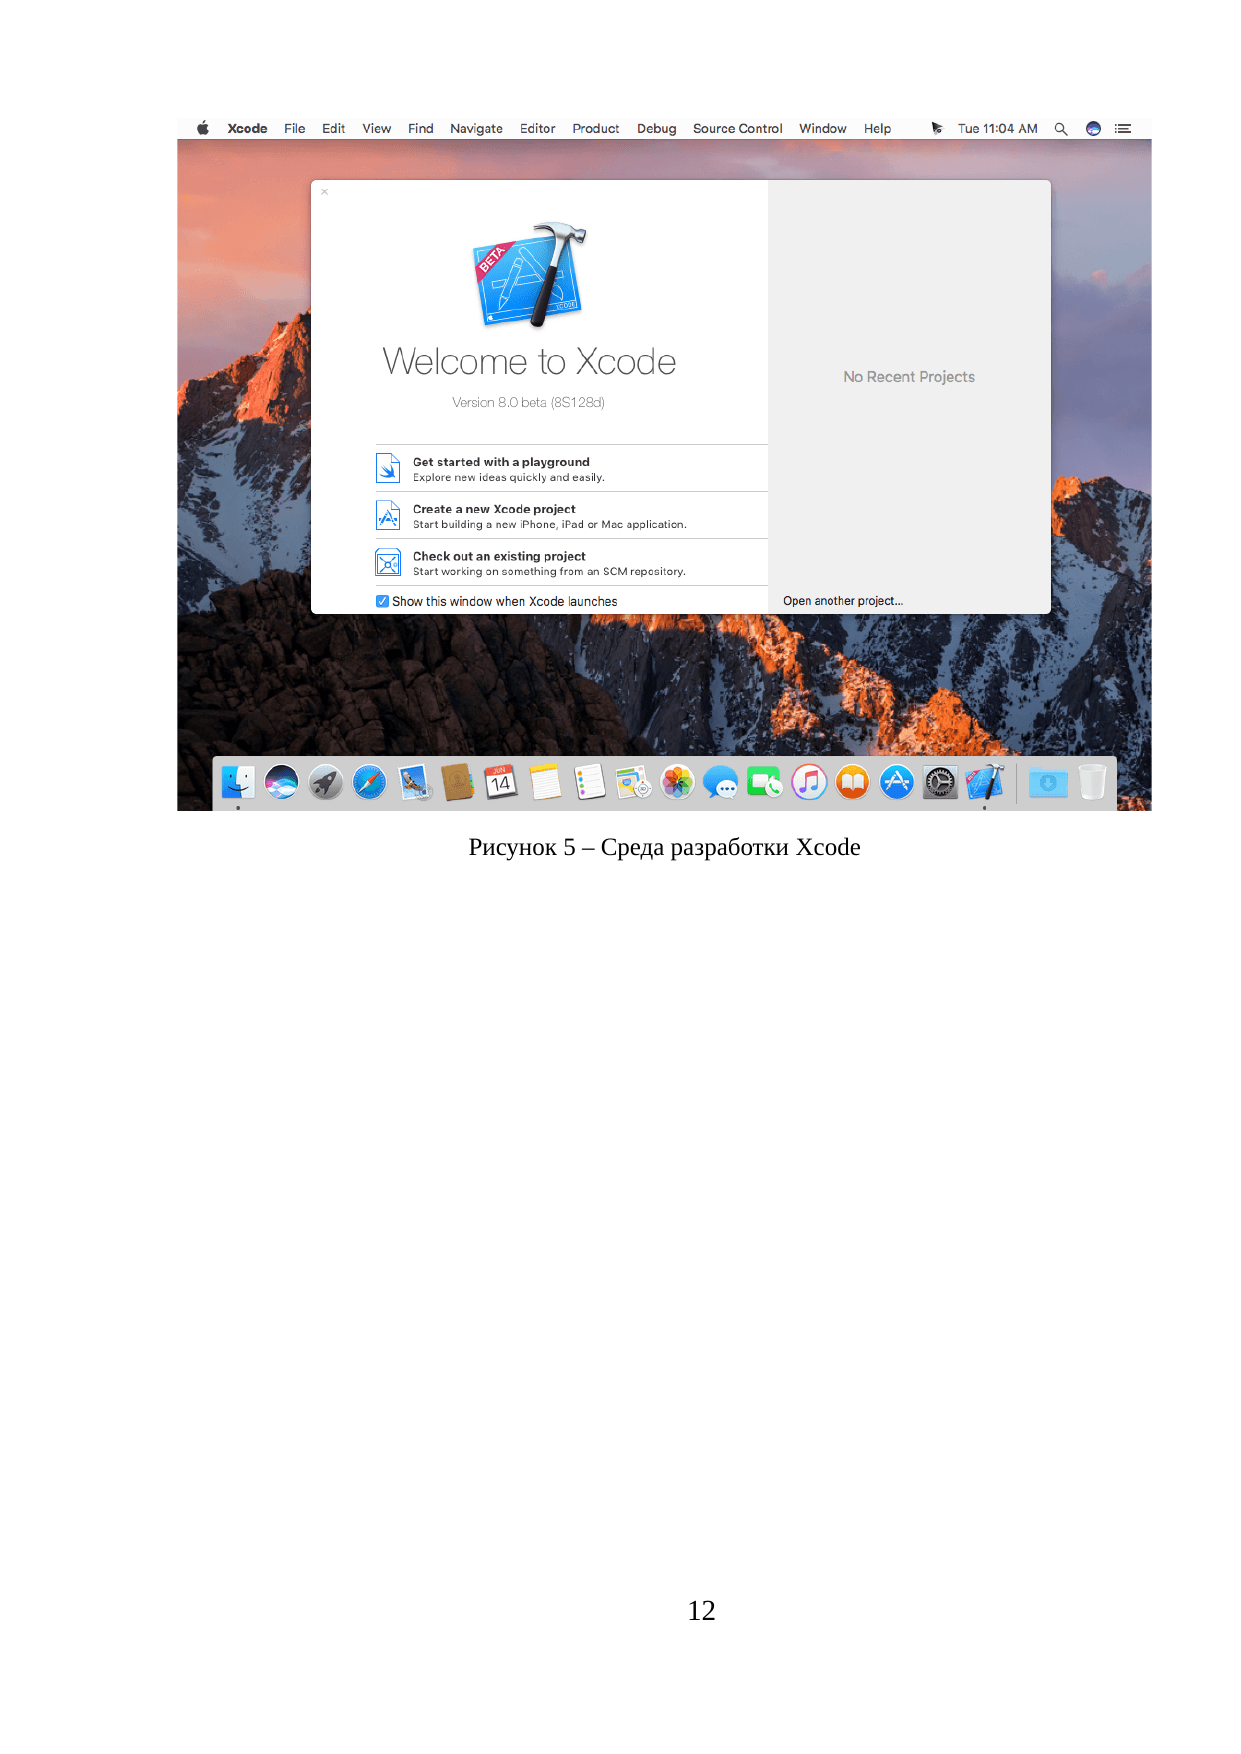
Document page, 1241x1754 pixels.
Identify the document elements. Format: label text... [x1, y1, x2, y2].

text Рисунок 5 – Среда разработки Xcode [177, 832, 1152, 860]
picture [177, 118, 1152, 811]
